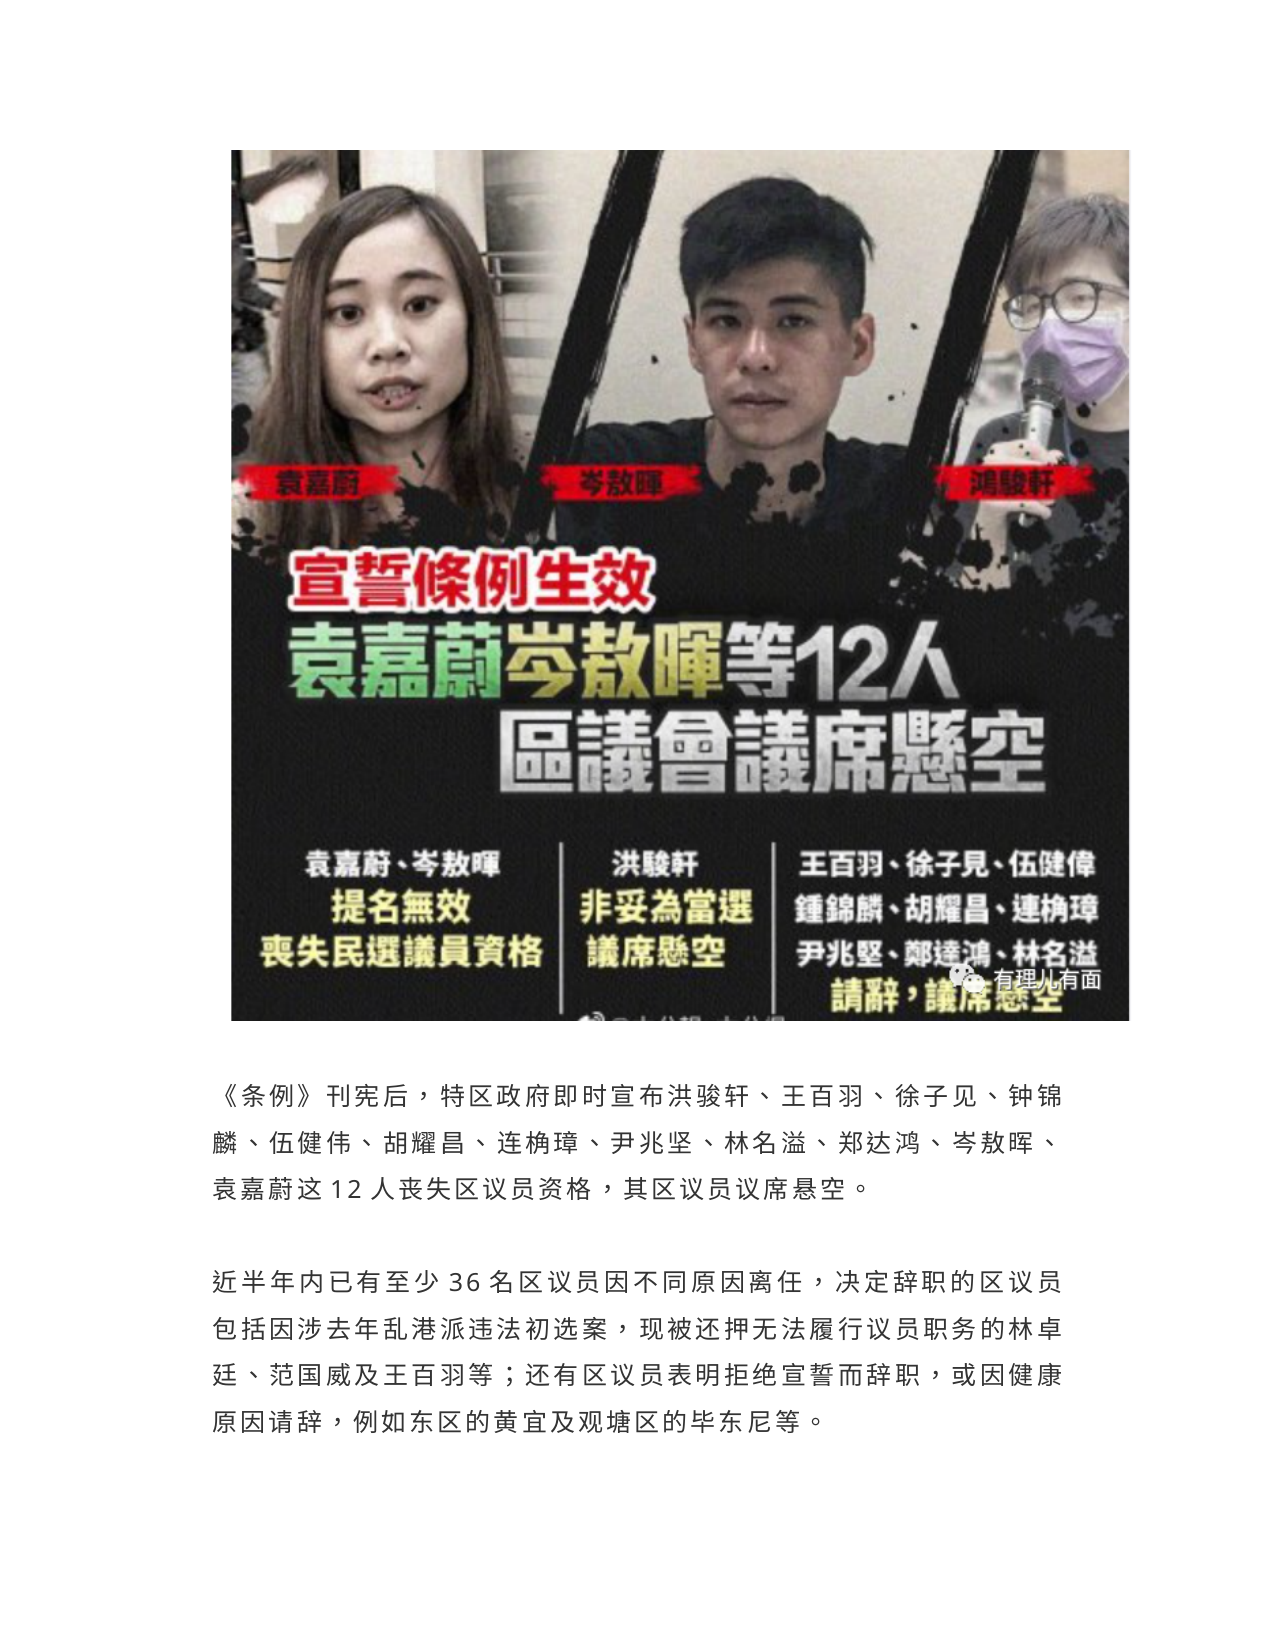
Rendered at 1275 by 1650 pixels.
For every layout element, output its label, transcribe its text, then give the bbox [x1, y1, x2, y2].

picture [231, 150, 1132, 1021]
text 近半年内已有至少36名区议员因不同原因离任，决定辞职的区议员包括因涉去年乱港派违法初选案，现被还押无法履行议员职务的林卓廷、范国威及王百羽等；还有区议员表明拒绝宣誓而辞职，或因健康原因请辞，例如东区的黄宜及观塘区的毕东尼等。 [212, 1252, 1062, 1438]
text 《条例》刊宪后，特区政府即时宣布洪骏轩、王百羽、徐子见、钟锦麟、伍健伟、胡耀昌、连桷璋、尹兆坚、林名溢、郑达鸿、岑敖晖、袁嘉蔚这12人丧失区议员资格，其区议员议席悬空。 [212, 1067, 1062, 1206]
